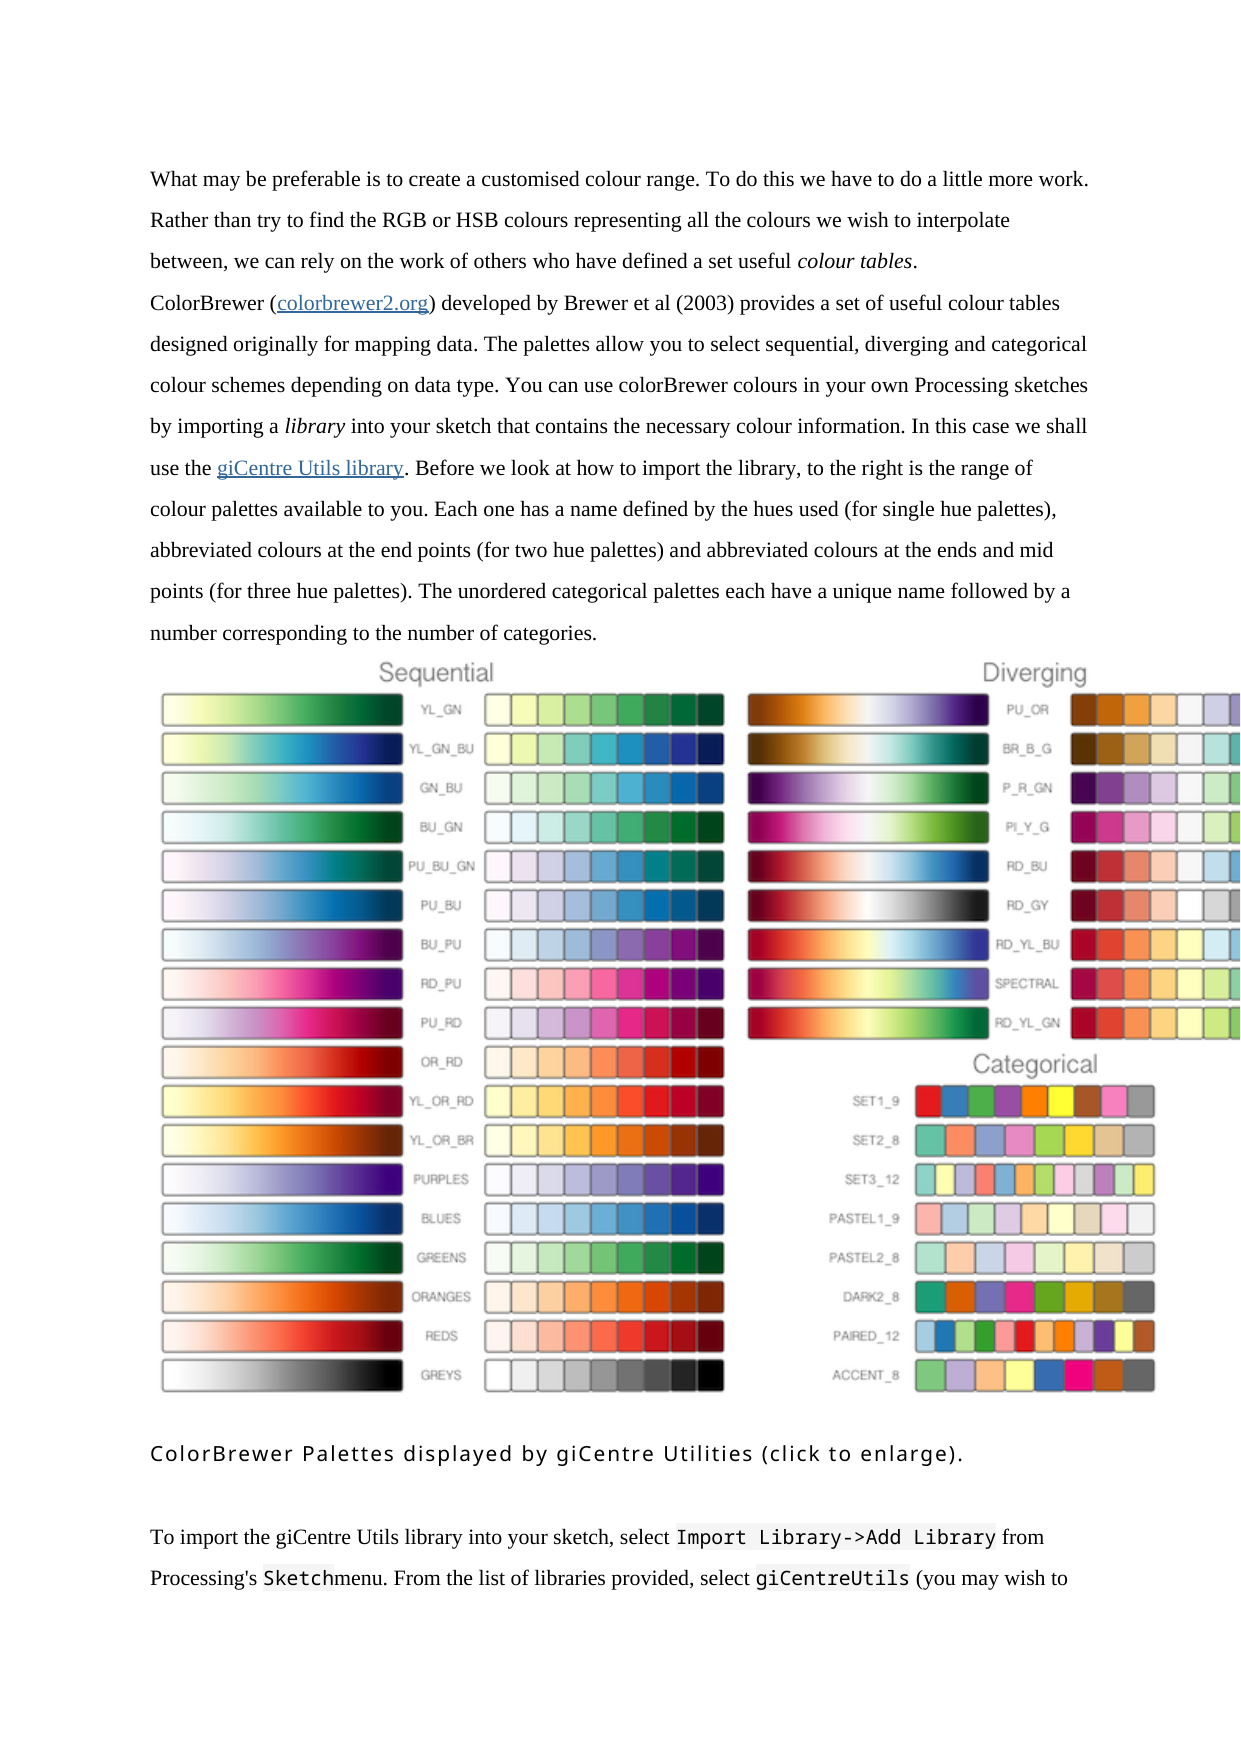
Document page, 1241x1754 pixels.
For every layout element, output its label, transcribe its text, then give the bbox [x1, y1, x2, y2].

text What may be preferable is to create a customised colour range. To do this we have to do a little more work. Rather than try to find the RGB or HSB colours representing all the colours we wish to interpolate between, we can rely on the work of others who have defined a set useful colour tables. [150, 150, 1090, 274]
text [150, 1509, 1090, 1591]
text ColorBrewer (colorbrewer2.org) developed by Brewer et al (2003) provides a set of useful colour tables designed originally for mapping data. The palettes allow you to select sequential, diverging and categorical colour schemes depending on data type. You can use colorBrewer colours in your own Processing sketches by importing a library into your sketch that contains the necessary colour information. In this case we shall use the giCentre Utils library. Before we look at how to import the library, to the right is the range of colour palettes available to you. Each one has a name defined by the hues used (for single hue palettes), abbreviated colours at the end points (for two hue palettes) and abbreviated colours at the ends and mid points (for three hue palettes). The unordered categorical palettes each have a unique name followed by a number corresponding to the number of categories. [150, 274, 1090, 645]
picture [150, 645, 1241, 1427]
text ColorBrewer Palettes displayed by giCentre Utilities (click to enlarge). [150, 1427, 1090, 1468]
